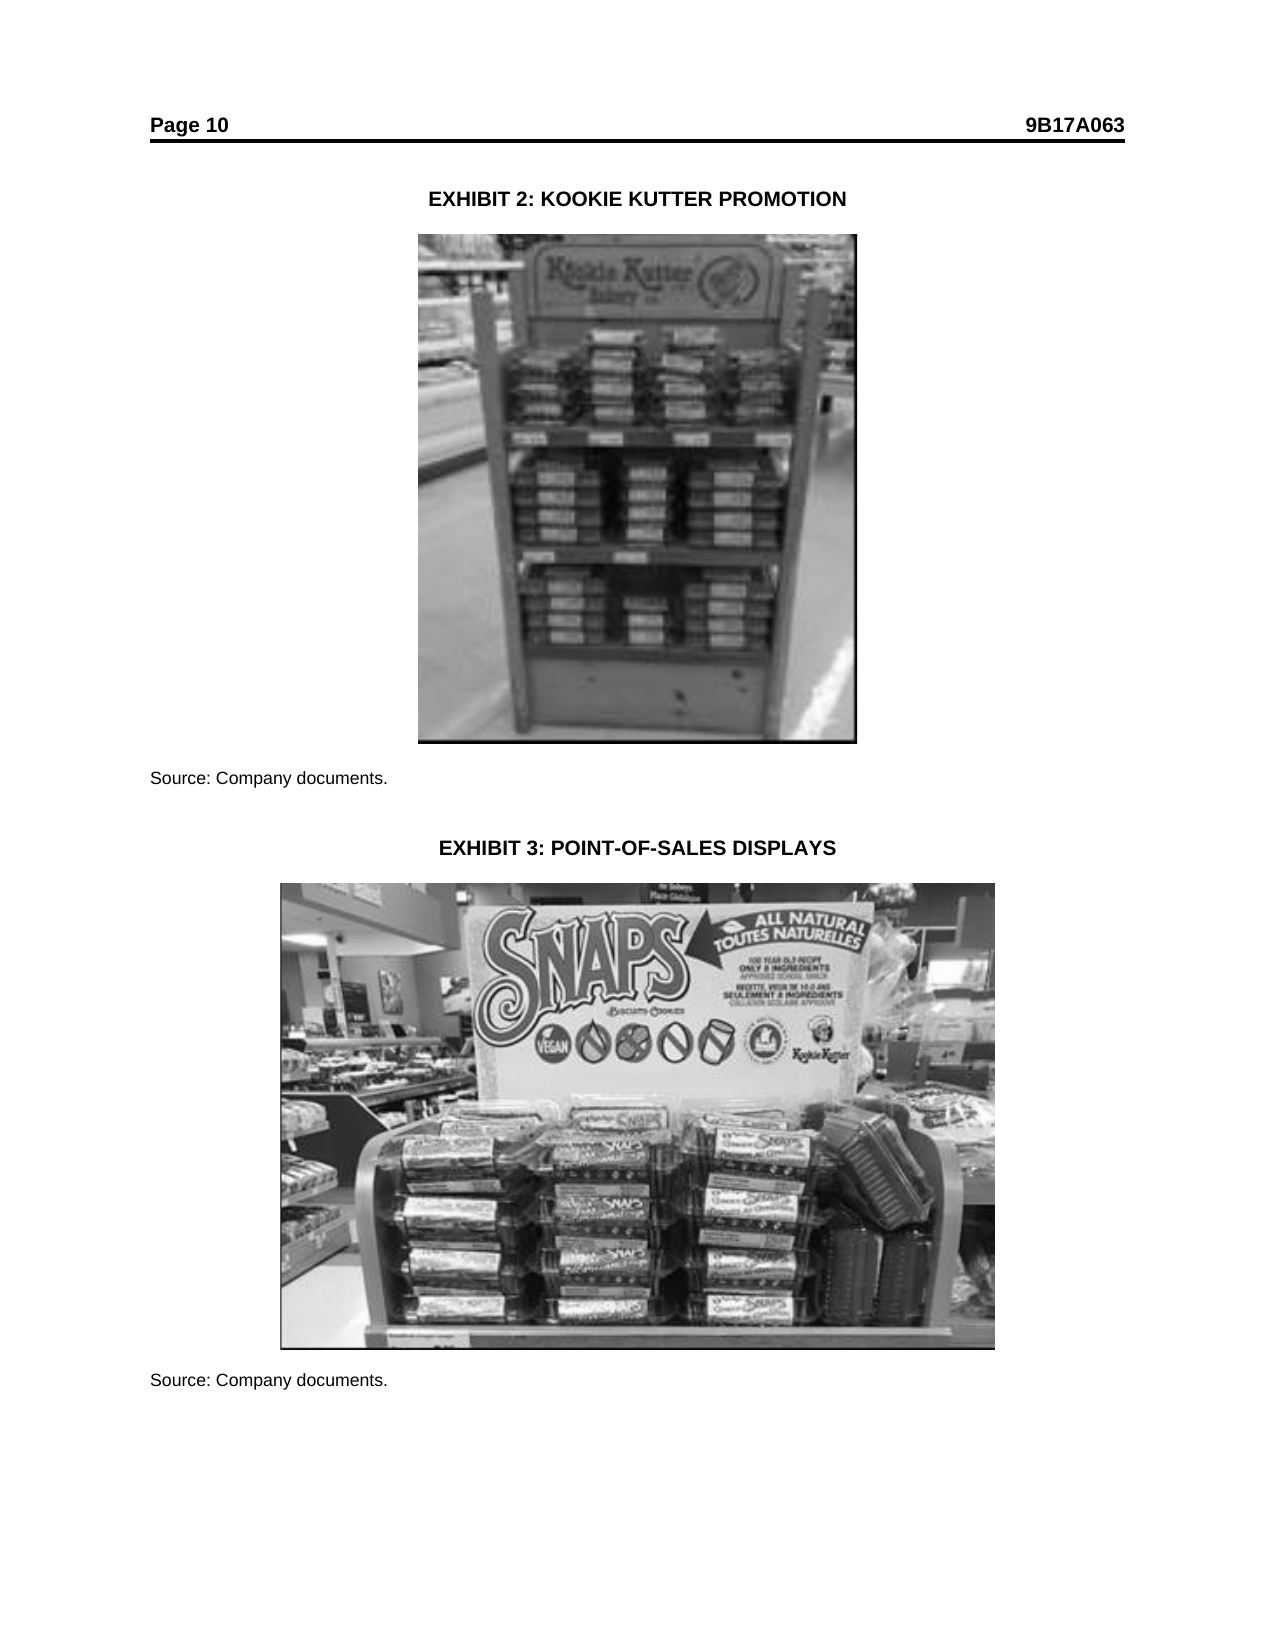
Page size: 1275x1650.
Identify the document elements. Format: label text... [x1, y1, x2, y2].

text Source: Company documents. [150, 1370, 1125, 1390]
text Source: Company documents. [150, 768, 1125, 788]
subtitle Exhibit 3: point-of-sales displays [150, 836, 1125, 860]
subtitle Exhibit 2: Kookie Kutter promotion [150, 186, 1125, 210]
